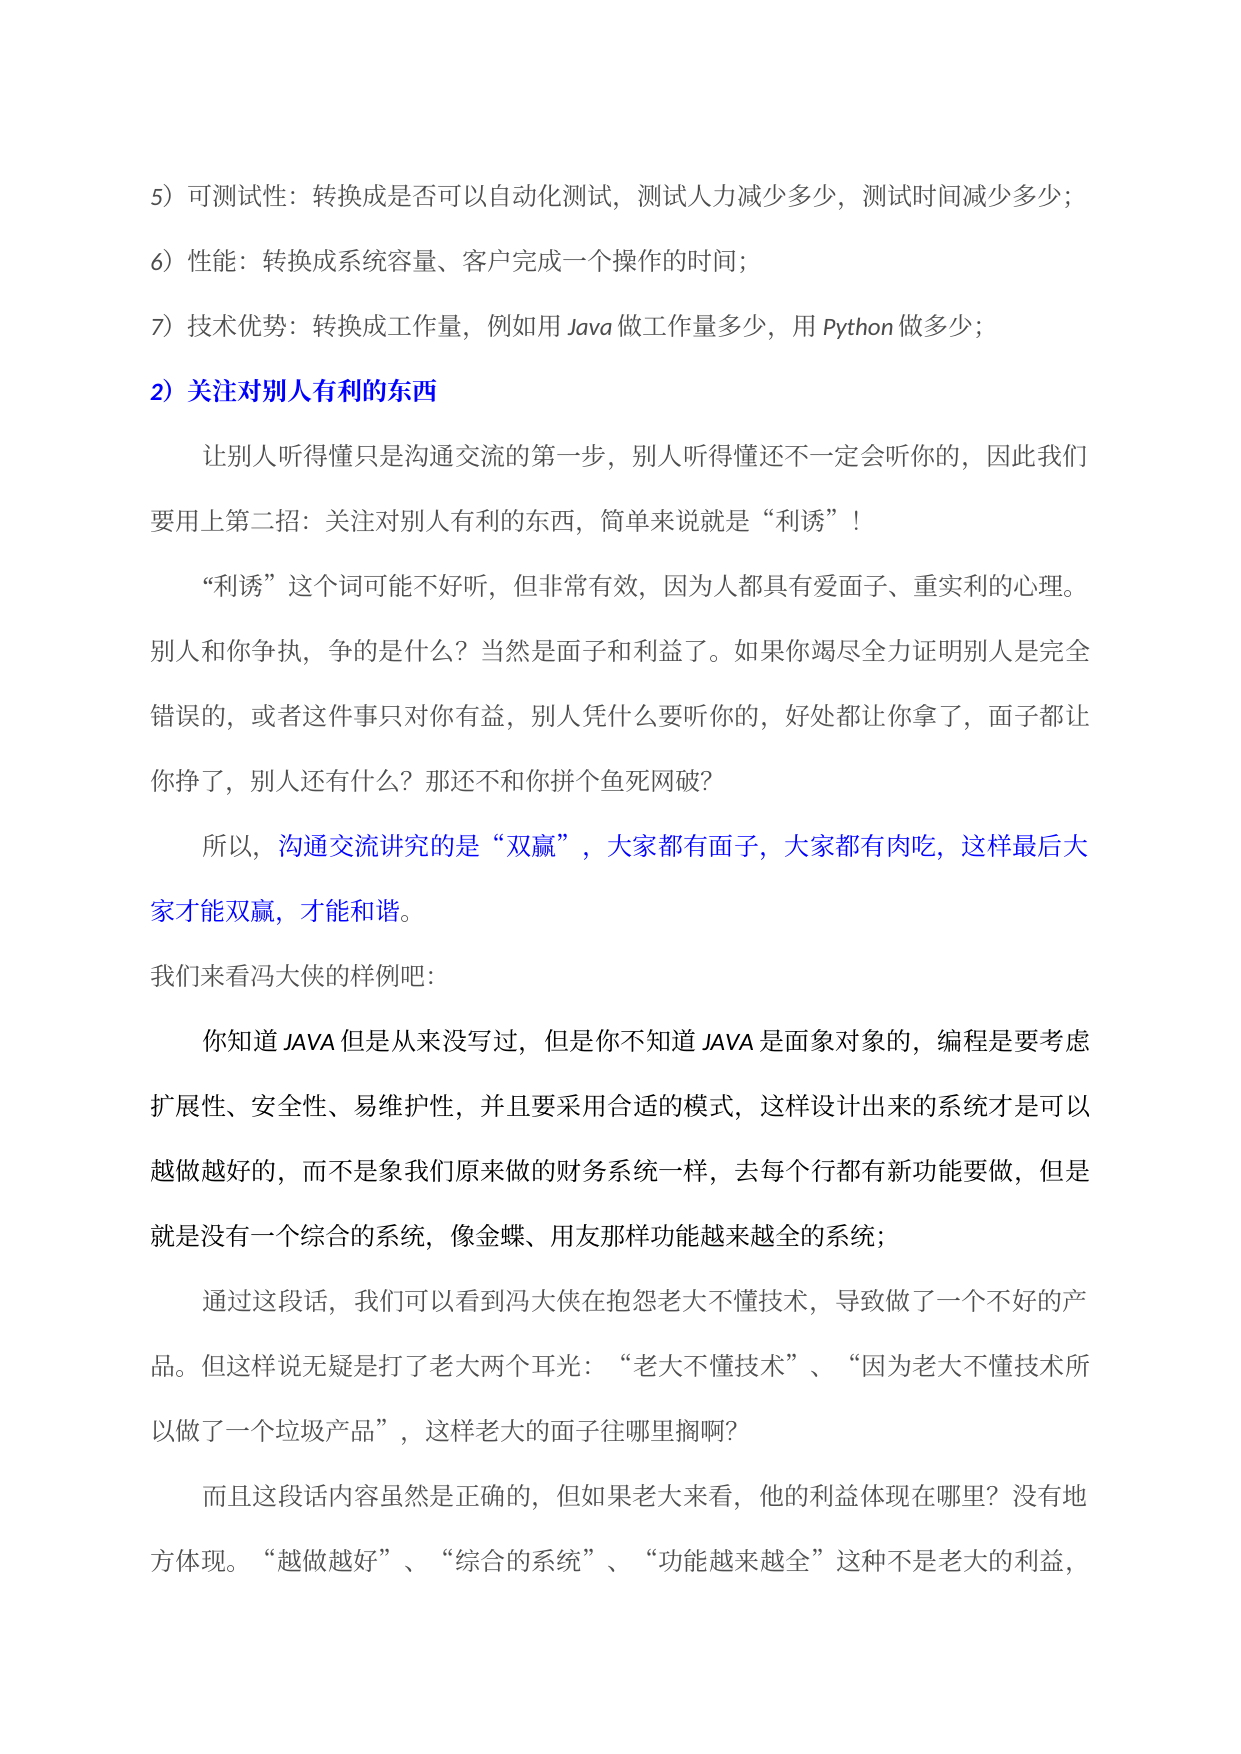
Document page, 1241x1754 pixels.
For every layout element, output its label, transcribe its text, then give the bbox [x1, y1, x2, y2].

text 7）技术优势：转换成工作量，例如用Java做工作量多少，用Python做多少； [150, 292, 1090, 357]
text 所以，沟通交流讲究的是“双赢”，大家都有面子，大家都有肉吃，这样最后大家才能双赢，才能和谐。 [150, 812, 1090, 942]
text 让别人听得懂只是沟通交流的第一步，别人听得懂还不一定会听你的，因此我们要用上第二招：关注对别人有利的东西，简单来说就是“利诱”！ [150, 422, 1090, 552]
text 通过这段话，我们可以看到冯大侠在抱怨老大不懂技术，导致做了一个不好的产品。但这样说无疑是打了老大两个耳光：“老大不懂技术”、“因为老大不懂技术所以做了一个垃圾产品”，这样老大的面子往哪里搁啊？ [150, 1267, 1090, 1462]
text 2）关注对别人有利的东西 [150, 357, 1090, 422]
text “利诱”这个词可能不好听，但非常有效，因为人都具有爱面子、重实利的心理。别人和你争执，争的是什么？当然是面子和利益了。如果你竭尽全力证明别人是完全错误的，或者这件事只对你有益，别人凭什么要听你的，好处都让你拿了，面子都让你挣了，别人还有什么？那还不和你拼个鱼死网破？ [150, 552, 1090, 812]
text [150, 1462, 1090, 1592]
text 我们来看冯大侠的样例吧： [150, 942, 1090, 1007]
text 5）可测试性：转换成是否可以自动化测试，测试人力减少多少，测试时间减少多少； [150, 162, 1090, 227]
text 你知道JAVA但是从来没写过，但是你不知道JAVA是面象对象的，编程是要考虑扩展性、安全性、易维护性，并且要采用合适的模式，这样设计出来的系统才是可以越做越好的，而不是象我们原来做的财务系统一样，去每个行都有新功能要做，但是就是没有一个综合的系统，像金蝶、用友那样功能越来越全的系统； [150, 1007, 1090, 1267]
text 6）性能：转换成系统容量、客户完成一个操作的时间； [150, 227, 1090, 292]
